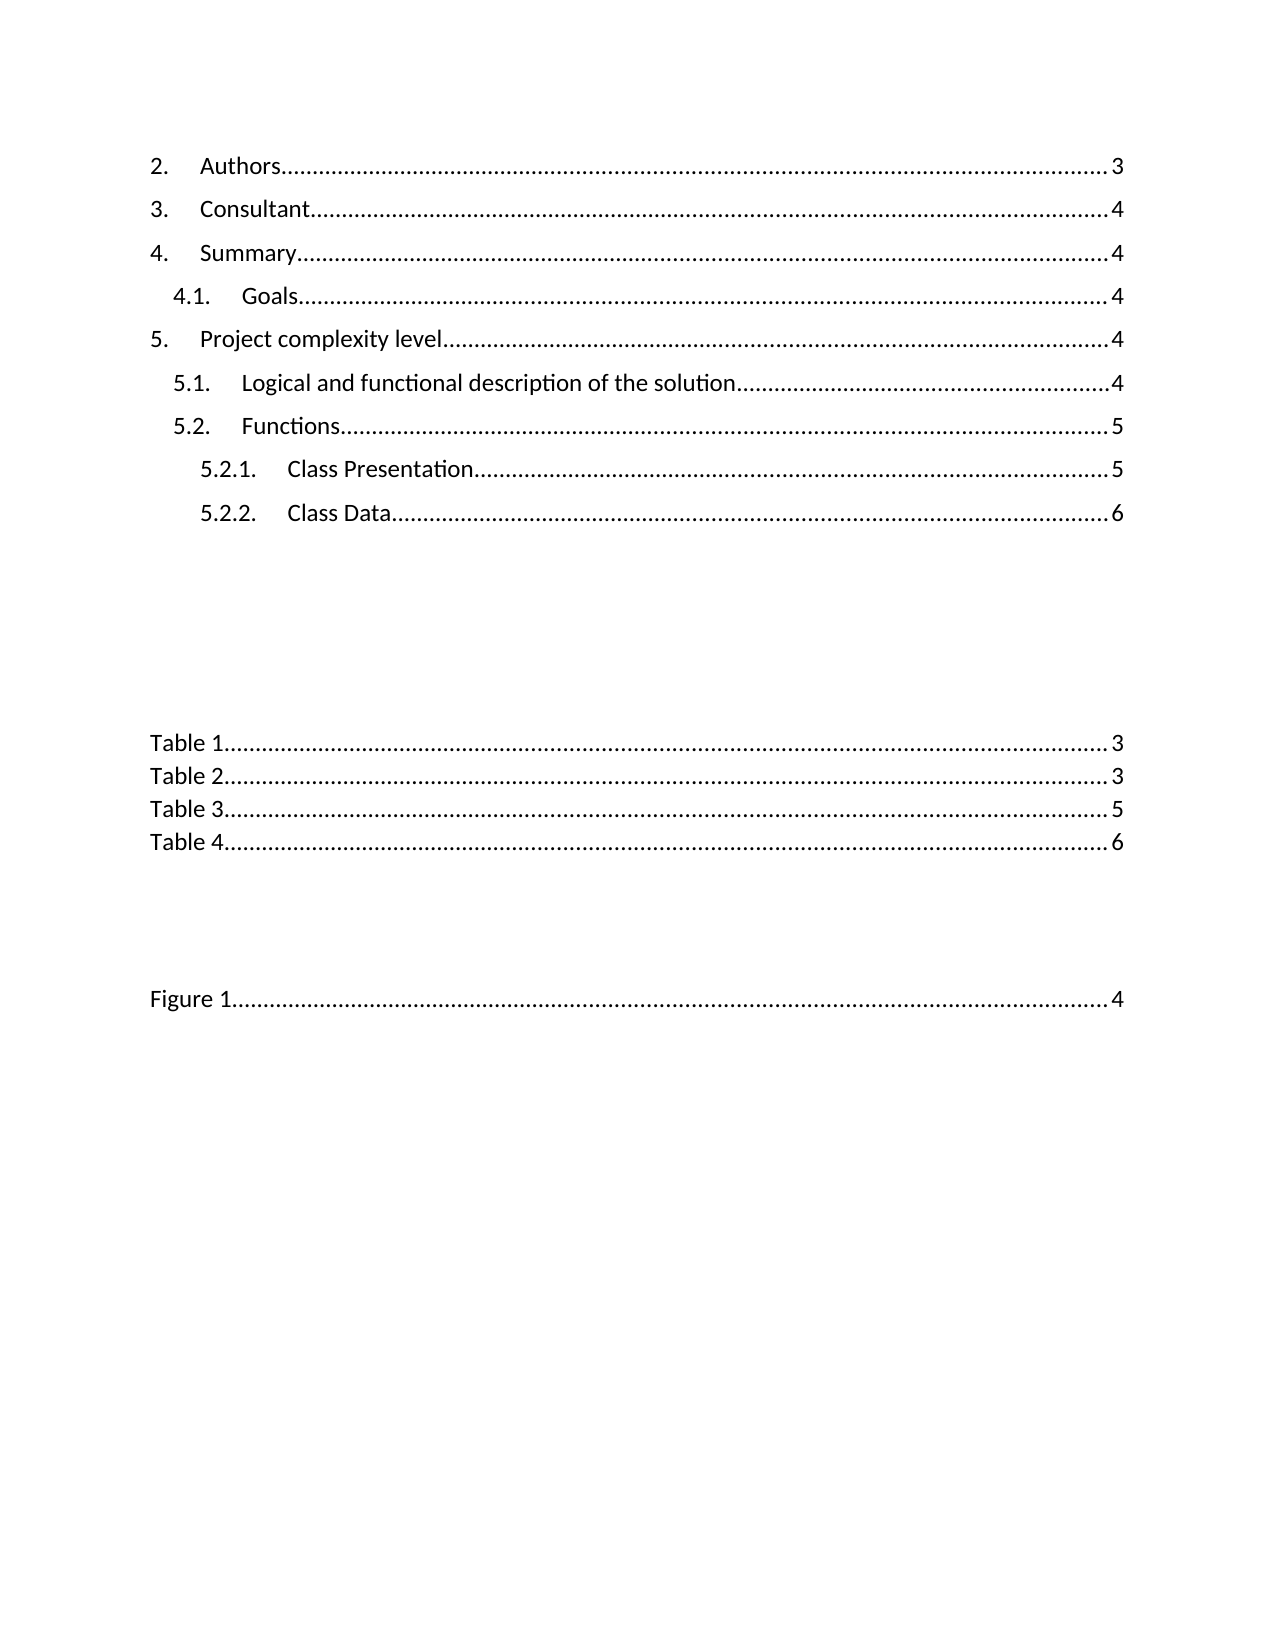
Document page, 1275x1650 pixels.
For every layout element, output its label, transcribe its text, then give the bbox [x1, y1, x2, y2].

text Table 4 6 [150, 826, 1125, 856]
text Table 2 3 [150, 760, 1125, 791]
text Table 1 3 [150, 727, 1125, 758]
text Figure 1 4 [150, 984, 1125, 1014]
text Table 3 5 [150, 793, 1125, 823]
